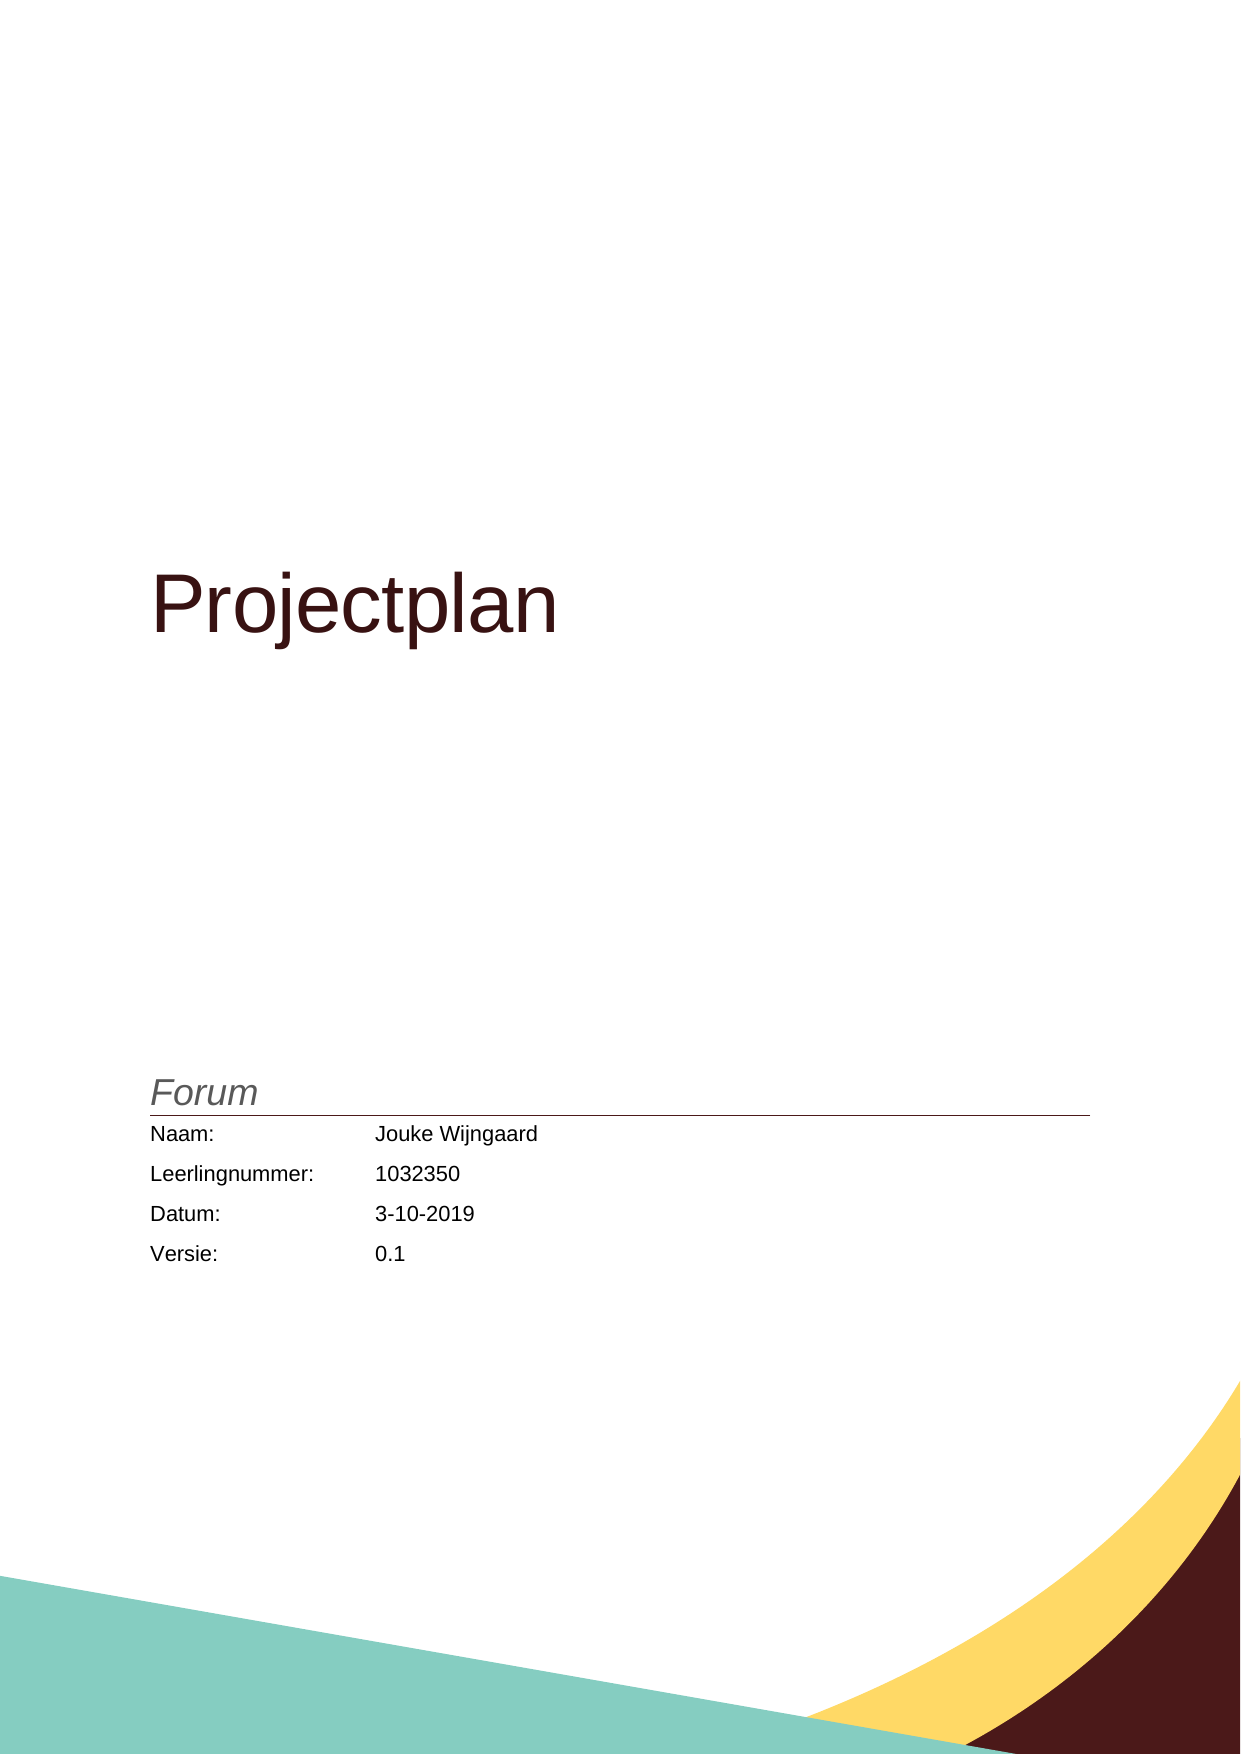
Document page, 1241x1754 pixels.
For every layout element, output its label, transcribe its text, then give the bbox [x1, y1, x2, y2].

text Versie: 0.1 [150, 1241, 1090, 1266]
subtitle Forum [150, 1070, 1090, 1115]
text Datum: 3-10-2019 [150, 1201, 1090, 1226]
text Leerlingnummer: 1032350 [150, 1161, 1090, 1186]
title Projectplan [150, 554, 1090, 650]
text Naam: Jouke Wijngaard [150, 1120, 1090, 1146]
